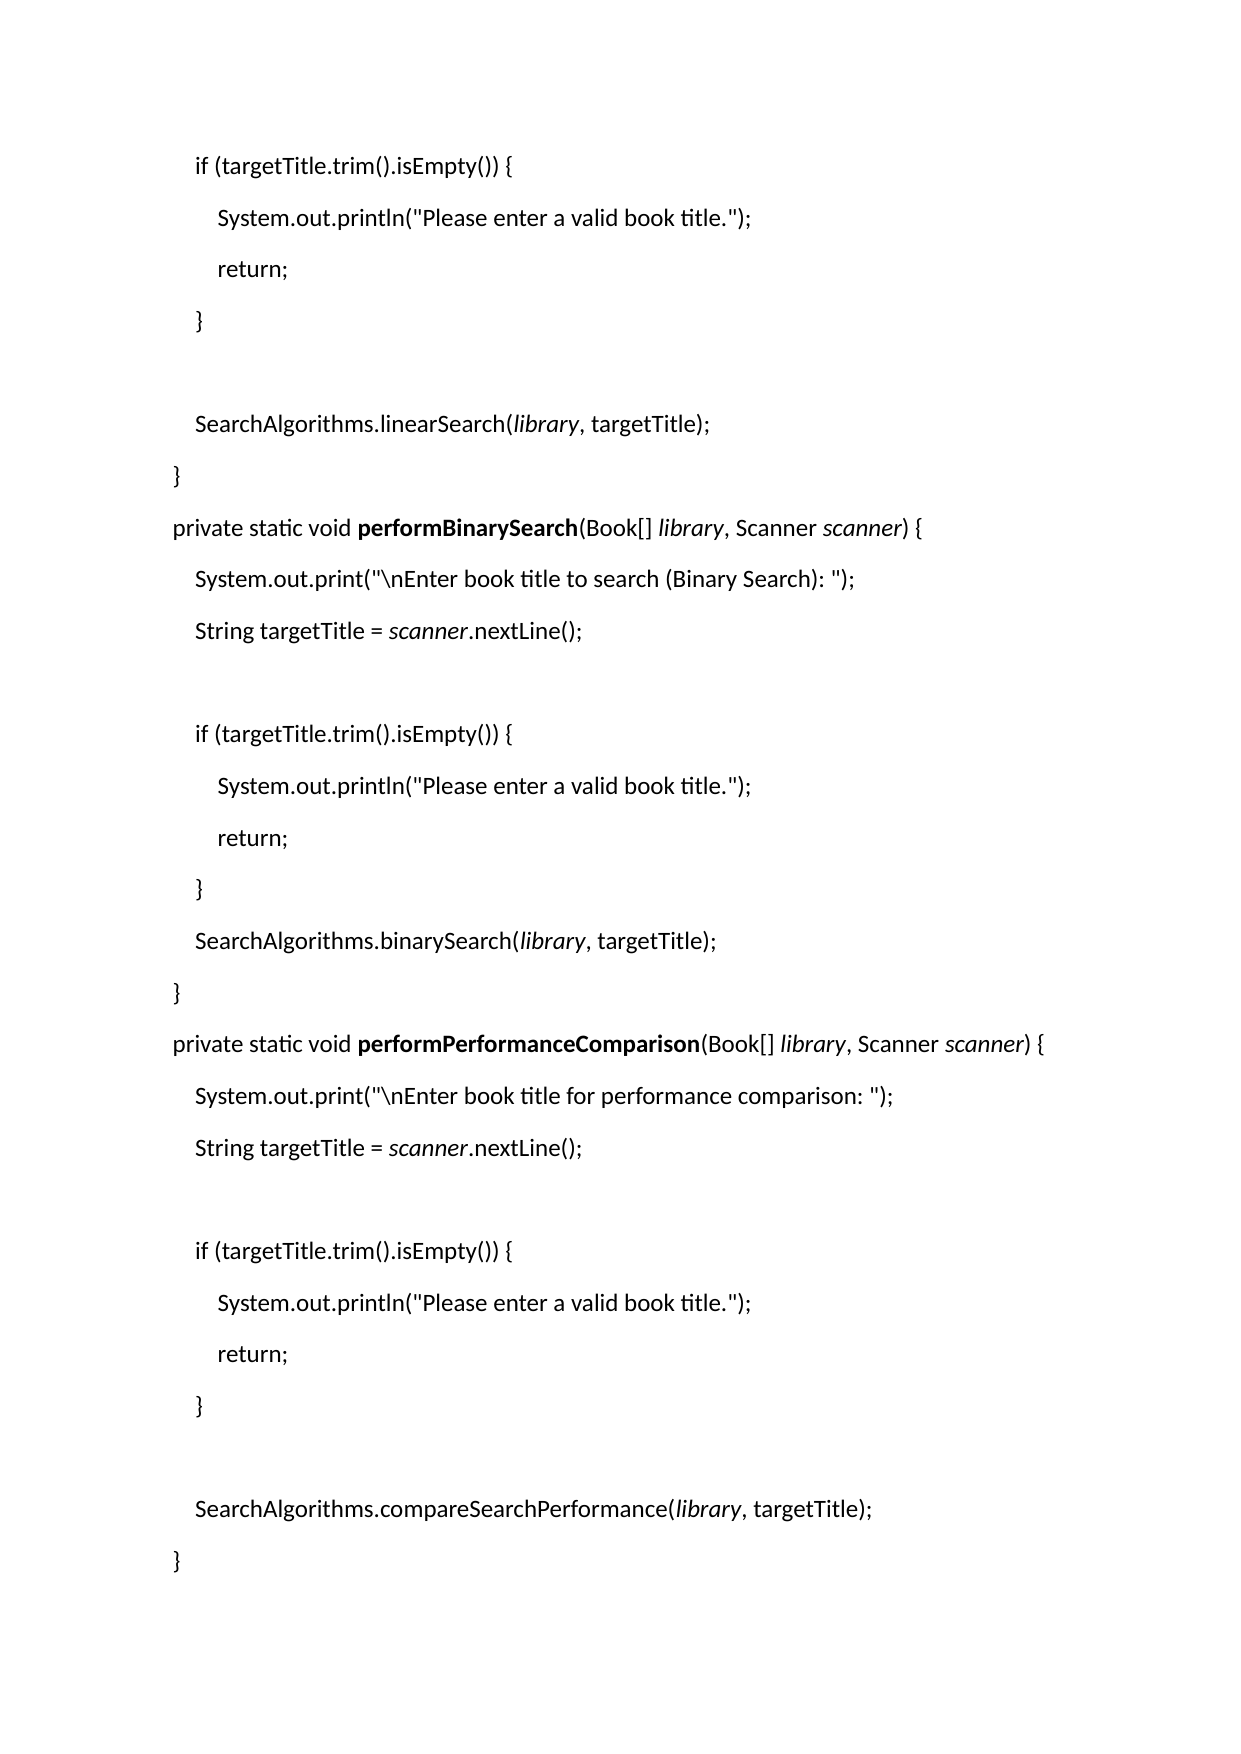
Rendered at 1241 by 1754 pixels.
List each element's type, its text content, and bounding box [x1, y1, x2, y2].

text SearchAlgorithms.linearSearch(library, targetTitle); [150, 408, 1090, 439]
text System.out.println("Please enter a valid book title."); [150, 202, 1090, 232]
text return; [150, 1338, 1090, 1369]
text if (targetTitle.trim().isEmpty()) { [150, 150, 1090, 181]
text System.out.print("\nEnter book title to search (Binary Search): "); [150, 563, 1090, 594]
text SearchAlgorithms.binarySearch(library, targetTitle); [150, 925, 1090, 956]
text String targetTitle = scanner.nextLine(); [150, 1132, 1090, 1162]
text System.out.println("Please enter a valid book title."); [150, 1287, 1090, 1317]
text private static void performBinarySearch(Book[] library, Scanner scanner) { [150, 512, 1090, 542]
text private static void performPerformanceComparison(Book[] library, Scanner scanner) { [150, 1028, 1090, 1059]
text if (targetTitle.trim().isEmpty()) { [150, 1235, 1090, 1266]
text } [150, 1390, 1090, 1421]
text } [150, 1545, 1090, 1576]
text if (targetTitle.trim().isEmpty()) { [150, 718, 1090, 749]
text return; [150, 822, 1090, 852]
text return; [150, 253, 1090, 284]
text SearchAlgorithms.compareSearchPerformance(library, targetTitle); [150, 1493, 1090, 1524]
text } [150, 460, 1090, 491]
text System.out.println("Please enter a valid book title."); [150, 770, 1090, 801]
text } [150, 977, 1090, 1007]
text } [150, 873, 1090, 904]
text String targetTitle = scanner.nextLine(); [150, 615, 1090, 646]
text } [150, 305, 1090, 336]
text System.out.print("\nEnter book title for performance comparison: "); [150, 1080, 1090, 1111]
